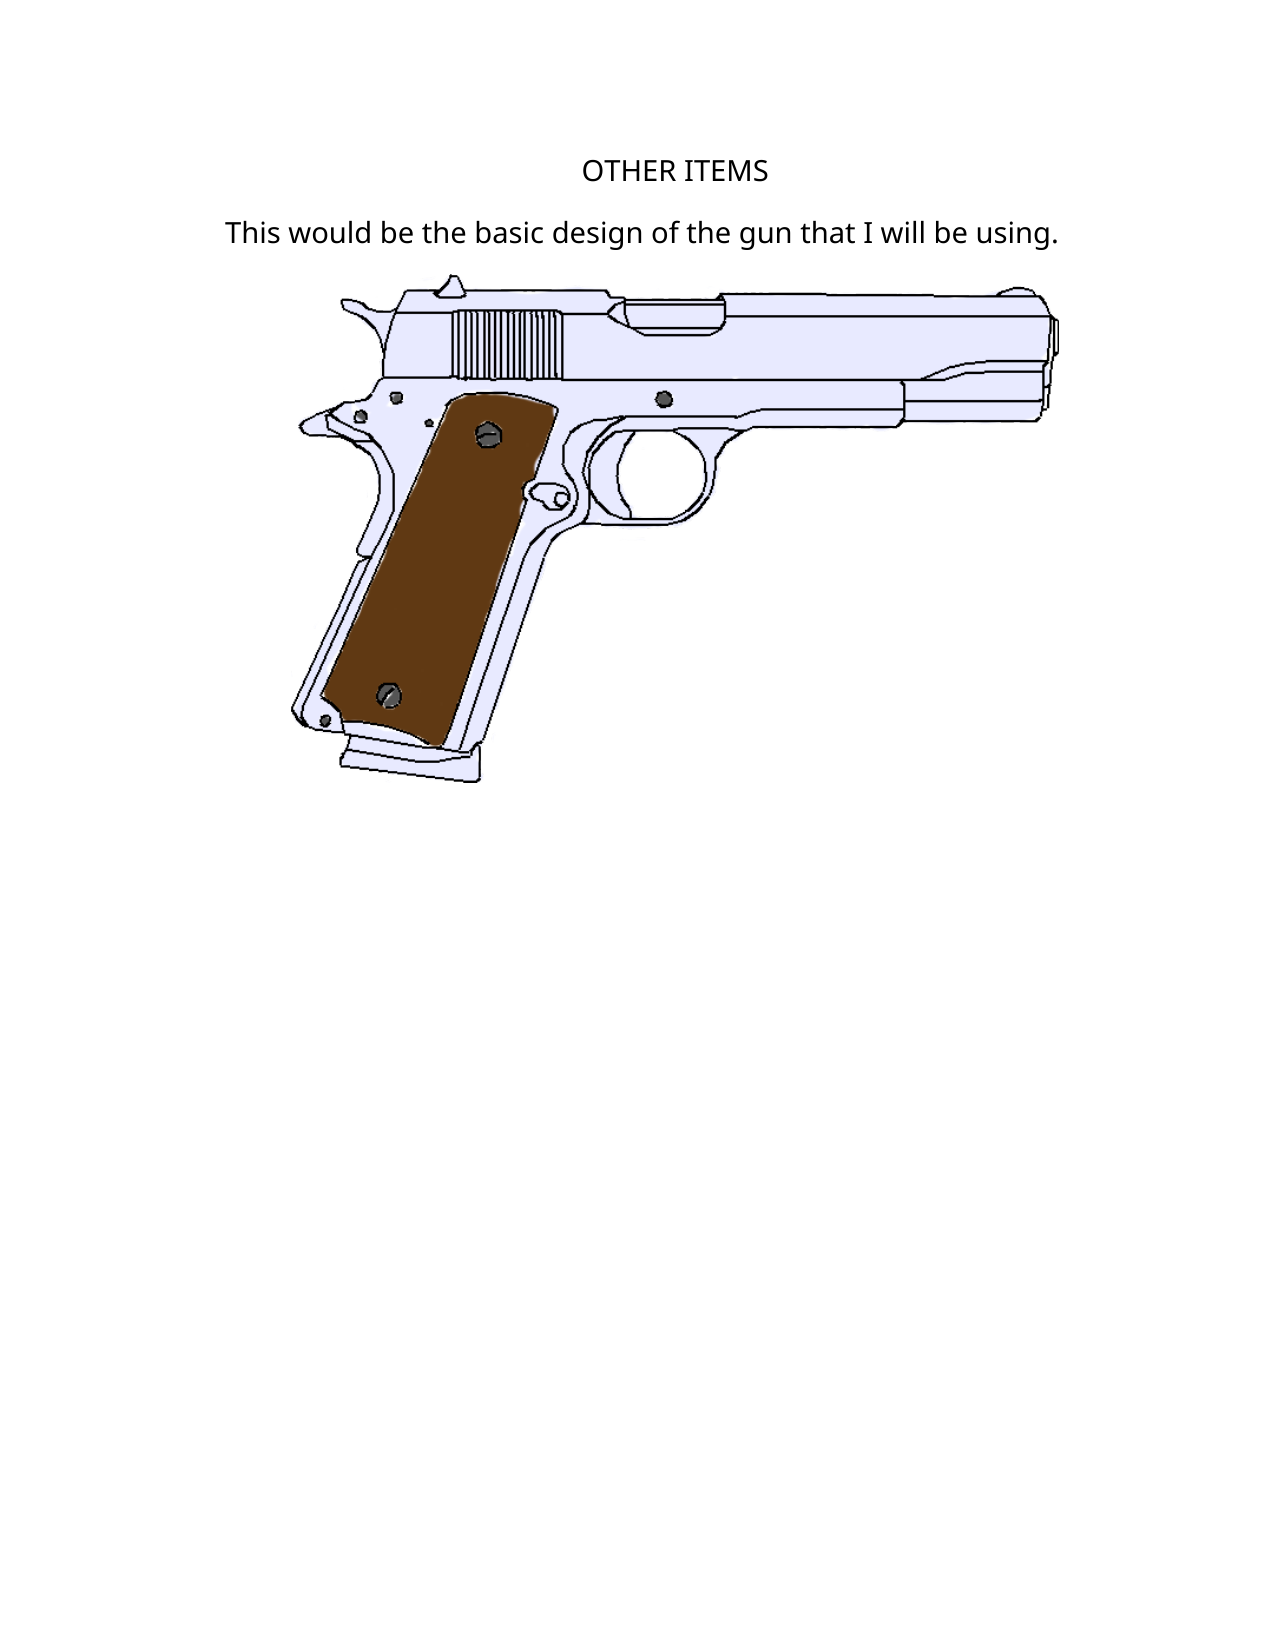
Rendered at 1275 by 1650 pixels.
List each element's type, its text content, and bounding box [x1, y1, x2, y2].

text This would be the basic design of the gun that I will be using. [225, 212, 1125, 252]
picture [291, 274, 1059, 783]
text OTHER ITEMS [225, 150, 1125, 190]
